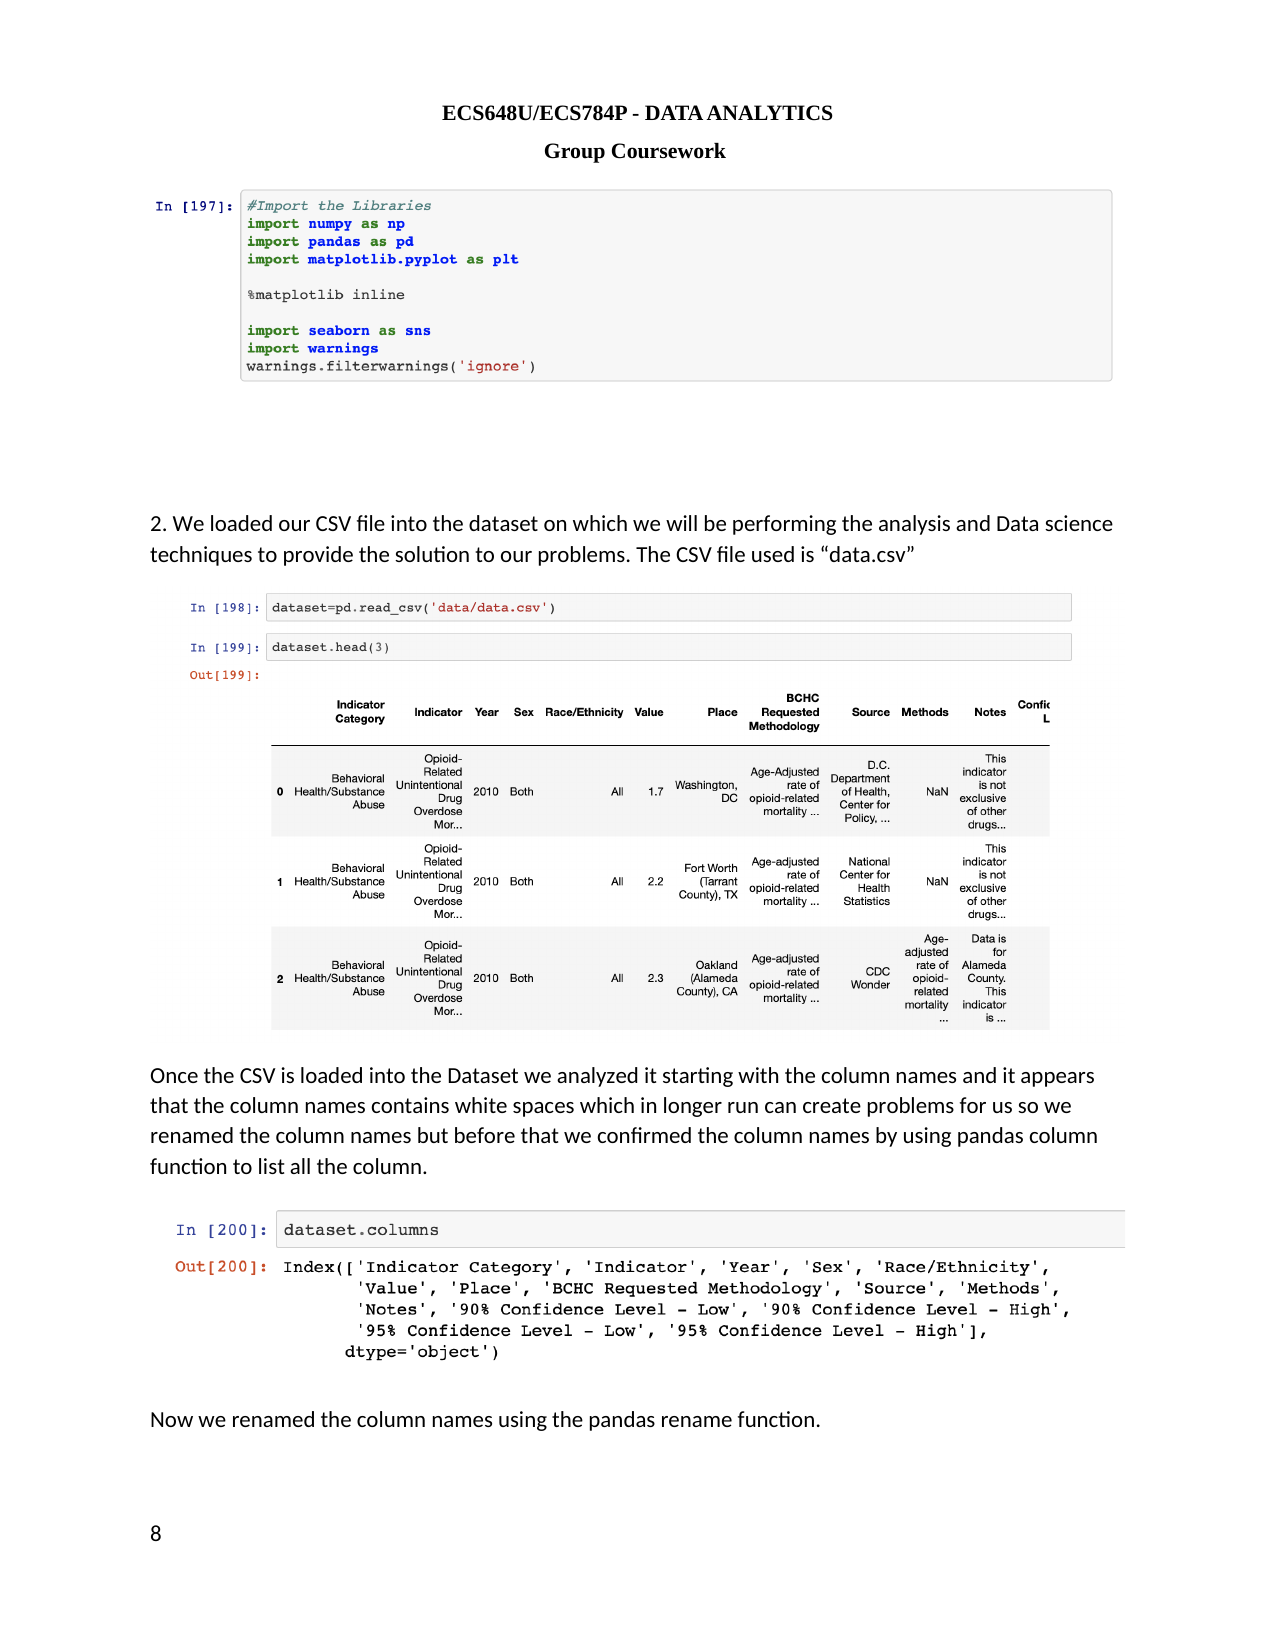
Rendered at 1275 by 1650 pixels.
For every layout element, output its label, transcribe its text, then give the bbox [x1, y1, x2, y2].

text Once the CSV is loaded into the Dataset we analyzed it starting with the column names and it appears that the column names contains white spaces which in longer run can create problems for us so we renamed the column names but before that we confirmed the column names by using pandas column function to list all the column. [150, 1061, 1125, 1180]
text Now we renamed the column names using the pandas rename function. [150, 1405, 1125, 1433]
picture [150, 1198, 1125, 1387]
picture [150, 181, 1125, 397]
picture [150, 586, 1125, 1043]
text 2. We loaded our CSV file into the dataset on which we will be performing the analysis and Data science techniques to provide the solution to our problems. The CSV file used is “data.csv” [150, 509, 1125, 568]
